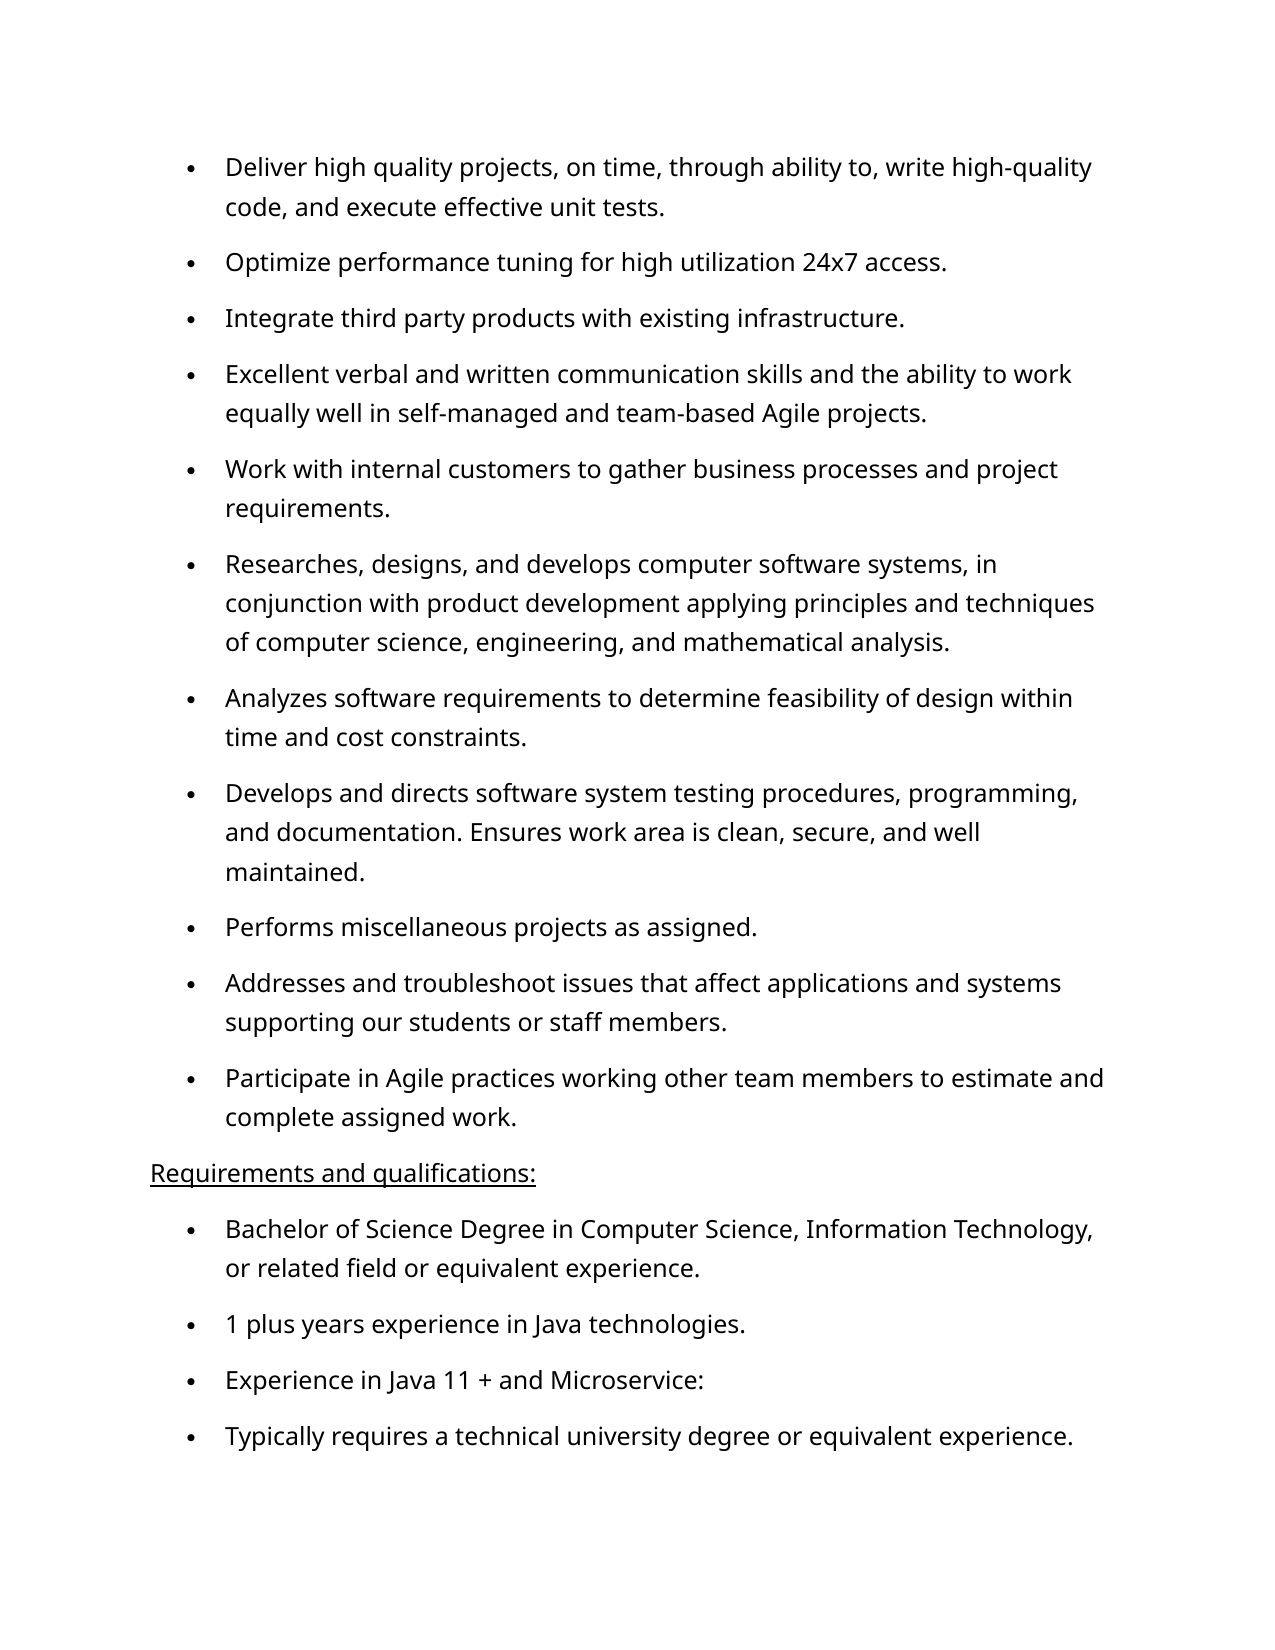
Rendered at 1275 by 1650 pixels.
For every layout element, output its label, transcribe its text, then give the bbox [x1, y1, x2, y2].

list Develops and directs software system testing procedures, programming, and documentation. Ensures work area is clean, secure, and well maintained. [187, 776, 1125, 888]
list Addresses and troubleshoot issues that affect applications and systems supporting our students or staff members. [187, 966, 1125, 1039]
list Excellent verbal and written communication skills and the ability to work equally well in self-managed and team-based Agile projects. [187, 357, 1125, 430]
list Deliver high quality projects, on time, through ability to, write high-quality code, and execute effective unit tests. [187, 150, 1125, 223]
list Performs miscellaneous projects as assigned. [187, 910, 1125, 944]
text Requirements and qualifications: [150, 1156, 1125, 1190]
list Analyzes software requirements to determine feasibility of design within time and cost constraints. [187, 681, 1125, 754]
list Typically requires a technical university degree or equivalent experience. [187, 1418, 1125, 1452]
list Work with internal customers to gather business processes and project requirements. [187, 452, 1125, 525]
list Participate in Agile practices working other team members to estimate and complete assigned work. [187, 1061, 1125, 1134]
list Optimize performance tuning for high utilization 24x7 access. [187, 245, 1125, 279]
list 1 plus years experience in Java technologies. [187, 1307, 1125, 1341]
list Integrate third party products with existing infrastructure. [187, 301, 1125, 335]
list Researches, designs, and develops computer software systems, in conjunction with product development applying principles and techniques of computer science, engineering, and mathematical analysis. [187, 547, 1125, 659]
list Experience in Java 11 + and Microservice: [187, 1362, 1125, 1397]
list Bachelor of Science Degree in Computer Science, Information Technology, or related field or equivalent experience. [187, 1212, 1125, 1285]
